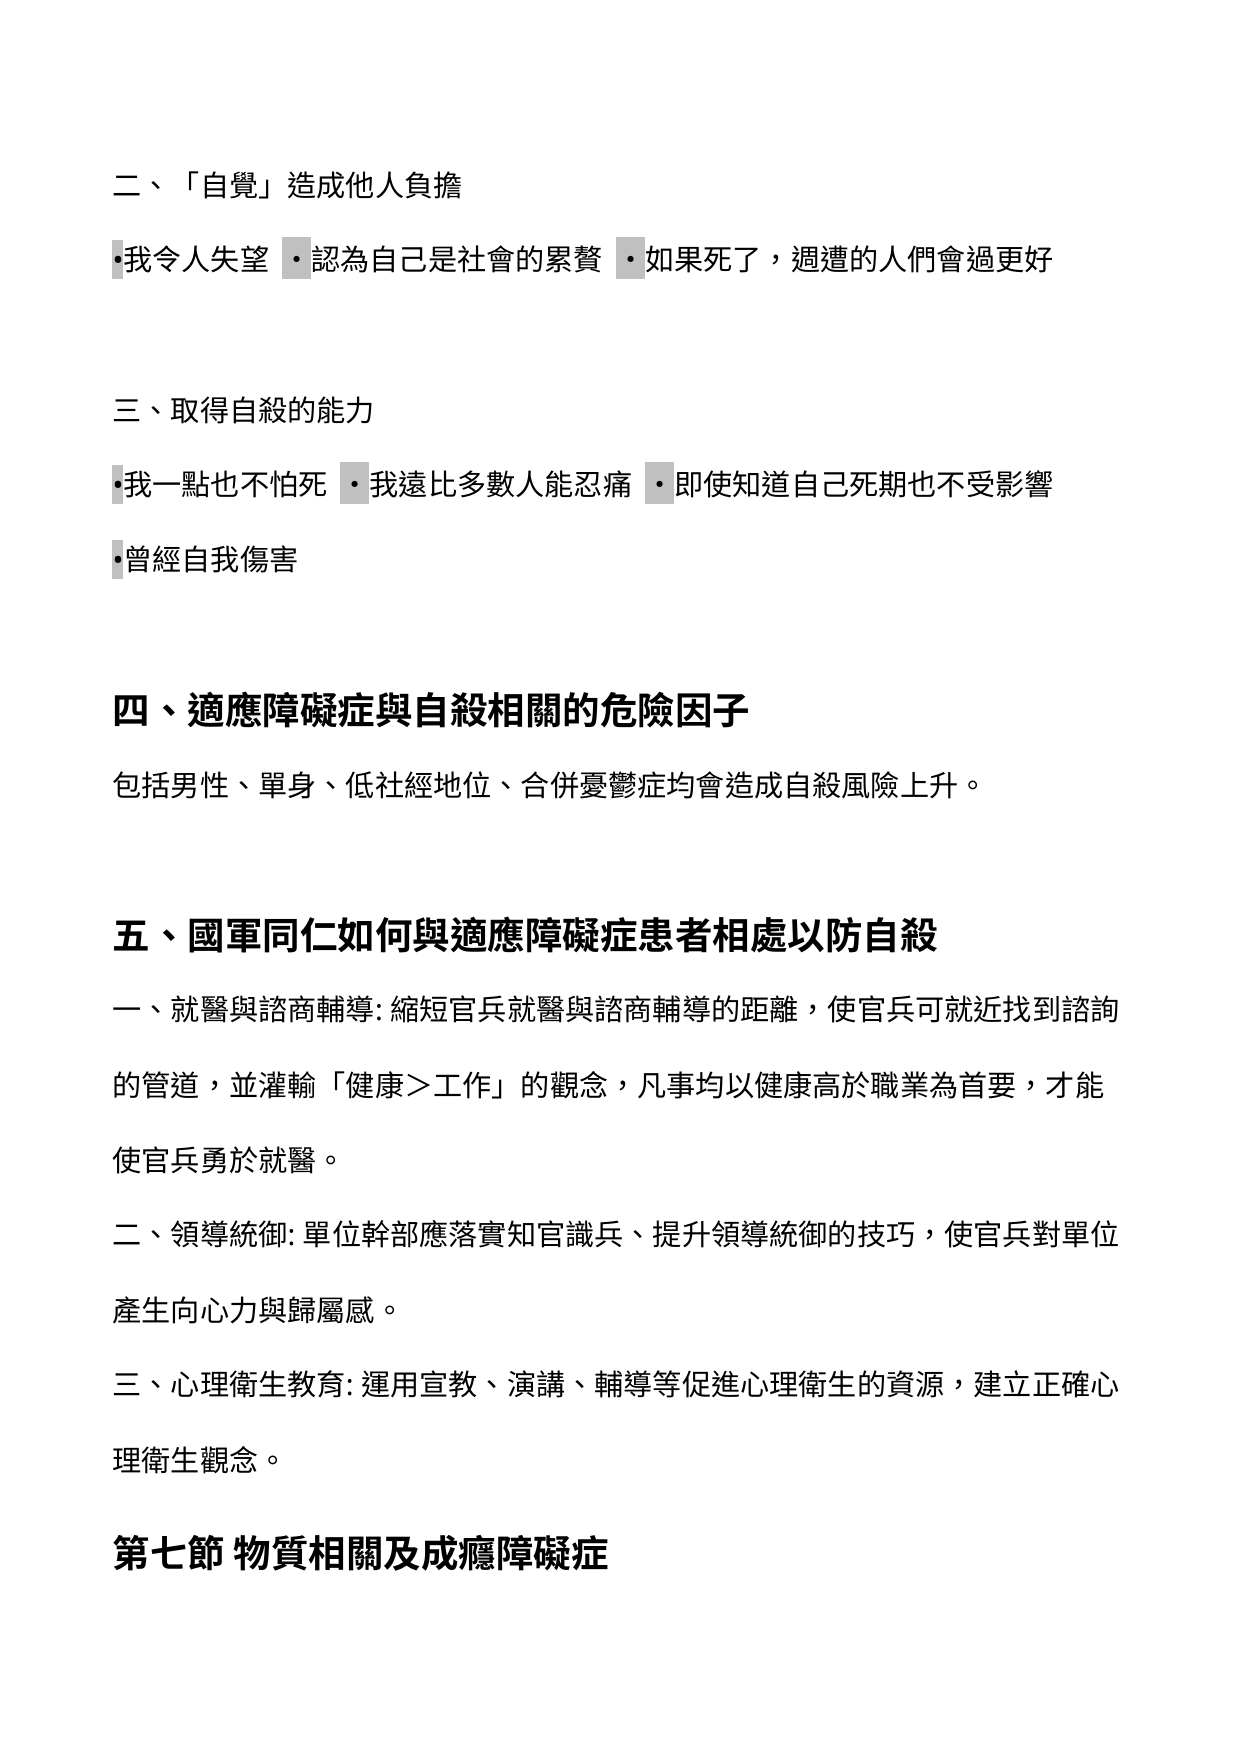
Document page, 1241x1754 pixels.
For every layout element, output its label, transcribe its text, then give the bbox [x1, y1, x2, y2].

text •我令人失望 •認為自己是社會的累贅 •如果死了，週遭的人們會過更好 [112, 221, 1128, 296]
text 一、就醫與諮商輔導: 縮短官兵就醫與諮商輔導的距離，使官兵可就近找到諮詢的管道，並灌輸「健康＞工作」的觀念，凡事均以健康高於職業為首要，才能使官兵勇於就醫。 [112, 971, 1128, 1196]
text 第七節 物質相關及成癮障礙症 [112, 1524, 1128, 1578]
text •我一點也不怕死 •我遠比多數人能忍痛 •即使知道自己死期也不受影響 [112, 446, 1128, 521]
text 二、「自覺」造成他人負擔 [112, 146, 1128, 221]
text 二、領導統御: 單位幹部應落實知官識兵、提升領導統御的技巧，使官兵對單位產生向心力與歸屬感。 [112, 1196, 1128, 1346]
text •曾經自我傷害 [112, 521, 1128, 596]
text 四、適應障礙症與自殺相關的危險因子 [112, 671, 1128, 746]
text 五、國軍同仁如何與適應障礙症患者相處以防自殺 [112, 896, 1128, 971]
text 包括男性、單身、低社經地位、合併憂鬱症均會造成自殺風險上升。 [112, 746, 1128, 821]
text 三、取得自殺的能力 [112, 371, 1128, 446]
text 三、心理衛生教育: 運用宣教、演講、輔導等促進心理衛生的資源，建立正確心理衛生觀念。 [112, 1346, 1128, 1496]
